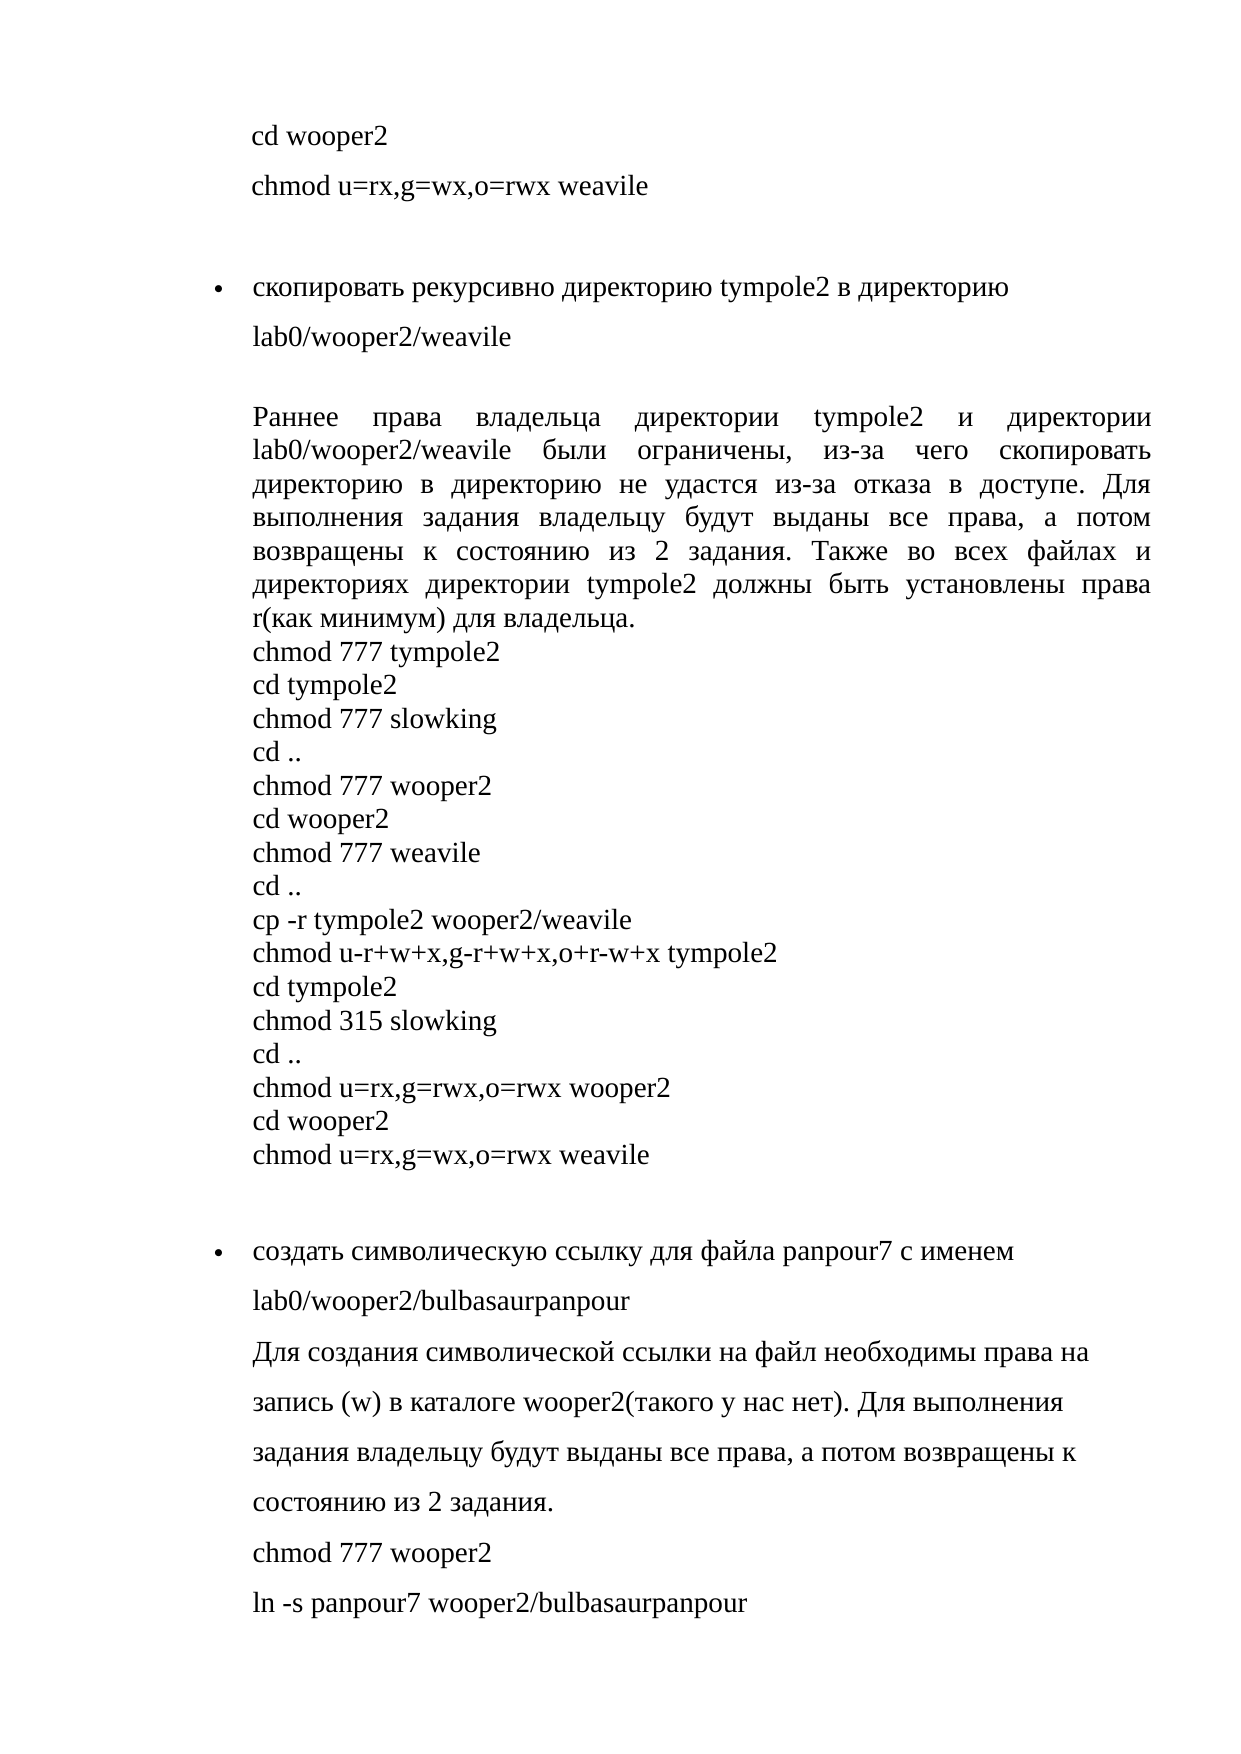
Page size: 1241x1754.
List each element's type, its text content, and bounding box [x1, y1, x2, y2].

list chmod 777 wooper2 [252, 768, 1152, 801]
list cd tympole2 [252, 969, 1152, 1003]
list cd wooper2 [252, 801, 1152, 835]
list Раннее права владельца директории tympole2 и директории lab0/wooper2/weavile были ограничены, из-за чего скопировать директорию в директорию не удастся из-за отказа в доступе. Для выполнения задания владельцу будут выданы все права, а потом возвращены к состоянию из 2 задания. Также во всех файлах и директориях директории tympole2 должны быть установлены права r(как минимум) для владельца. [252, 399, 1152, 634]
list cd .. [252, 1036, 1152, 1070]
list chmod 777 tympole2 [252, 634, 1152, 667]
list cоздать символическую ссылку для файла panpour7 с именем lab0/wooper2/bulbasaurpanpour [215, 1233, 1152, 1317]
list chmod u=rx,g=rwx,o=rwx wooper2 [252, 1070, 1152, 1103]
list скопировать рекурсивно директорию tympole2 в директорию lab0/wooper2/weavile [215, 269, 1152, 353]
text Для создания символической ссылки на файл необходимы права на запись (w) в каталоге wooper2(такого у нас нет). Для выполнения задания владельцу будут выданы все права, а потом возвращены к состоянию из 2 задания. [252, 1334, 1152, 1518]
list chmod u-r+w+x,g-r+w+x,o+r-w+x tympole2 [252, 936, 1152, 969]
list cd tympole2 [252, 667, 1152, 701]
list cd wooper2 [252, 1103, 1152, 1137]
text chmod 777 wooper2 [252, 1535, 1152, 1568]
list chmod 777 slowking [252, 701, 1152, 734]
list cd .. [252, 868, 1152, 902]
list cd .. [252, 734, 1152, 768]
text cd wooper2 [177, 118, 1152, 152]
list cp -r tympole2 wooper2/weavile [252, 902, 1152, 936]
list chmod u=rx,g=wx,o=rwx weavile [252, 1137, 1152, 1170]
list chmod 777 weavile [252, 835, 1152, 868]
text chmod u=rx,g=wx,o=rwx weavile [177, 168, 1152, 202]
list chmod 315 slowking [252, 1003, 1152, 1036]
text ln -s panpour7 wooper2/bulbasaurpanpour [252, 1585, 1152, 1619]
